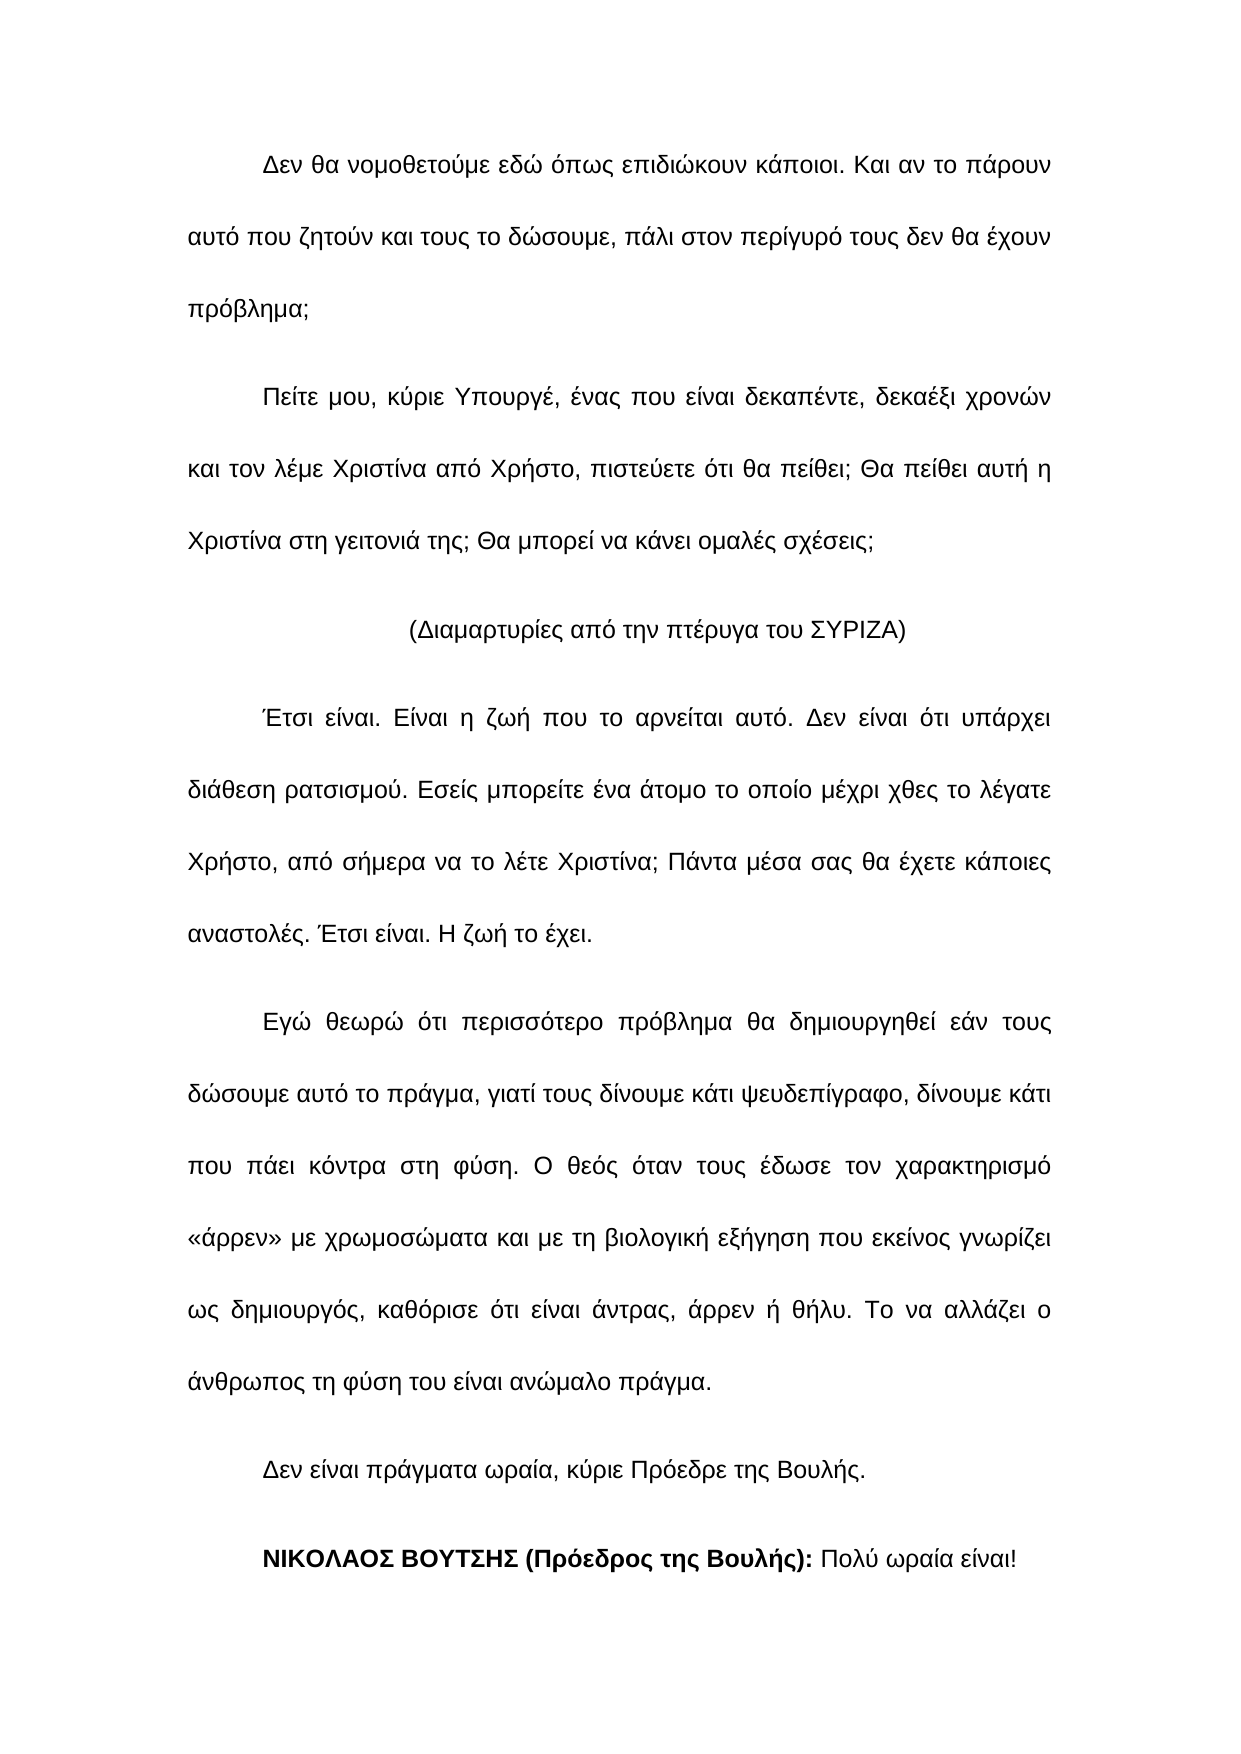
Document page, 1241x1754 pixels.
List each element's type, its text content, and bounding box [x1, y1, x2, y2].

text Εγώ θεωρώ ότι περισσότερο πρόβλημα θα δημιουργηθεί εάν τους δώσουμε αυτό το πράγμα, γιατί τους δίνουμε κάτι ψευδεπίγραφο, δίνουμε κάτι που πάει κόντρα στη φύση. Ο θεός όταν τους έδωσε τον χαρακτηρισμό «άρρεν» με χρωμοσώματα και με τη βιολογική εξήγηση που εκείνος γνωρίζει ως δημιουργός, καθόρισε ότι είναι άντρας, άρρεν ή θήλυ. Το να αλλάζει ο άνθρωπος τη φύση του είναι ανώμαλο πράγμα. [187, 1007, 1053, 1395]
text Πείτε μου, κύριε Υπουργέ, ένας που είναι δεκαπέντε, δεκαέξι χρονών και τον λέμε Χριστίνα από Χρήστο, πιστεύετε ότι θα πείθει; Θα πείθει αυτή η Χριστίνα στη γειτονιά της; Θα μπορεί να κάνει ομαλές σχέσεις; [187, 382, 1053, 555]
text Δεν είναι πράγματα ωραία, κύριε Πρόεδρε της Βουλής. [187, 1455, 1053, 1484]
text Δεν θα νομοθετούμε εδώ όπως επιδιώκουν κάποιοι. Και αν το πάρουν αυτό που ζητούν και τους το δώσουμε, πάλι στον περίγυρό τους δεν θα έχουν πρόβλημα; [187, 150, 1053, 322]
text ΝΙΚΟΛΑΟΣ ΒΟΥΤΣΗΣ (Πρόεδρος της Βουλής): Πολύ ωραία είναι! [187, 1544, 1053, 1572]
text Έτσι είναι. Είναι η ζωή που το αρνείται αυτό. Δεν είναι ότι υπάρχει διάθεση ρατσισμού. Εσείς μπορείτε ένα άτομο το οποίο μέχρι χθες το λέγατε Χρήστο, από σήμερα να το λέτε Χριστίνα; Πάντα μέσα σας θα έχετε κάποιες αναστολές. Έτσι είναι. Η ζωή το έχει. [187, 703, 1053, 947]
text (Διαμαρτυρίες από την πτέρυγα του ΣΥΡΙΖΑ) [187, 614, 1053, 643]
